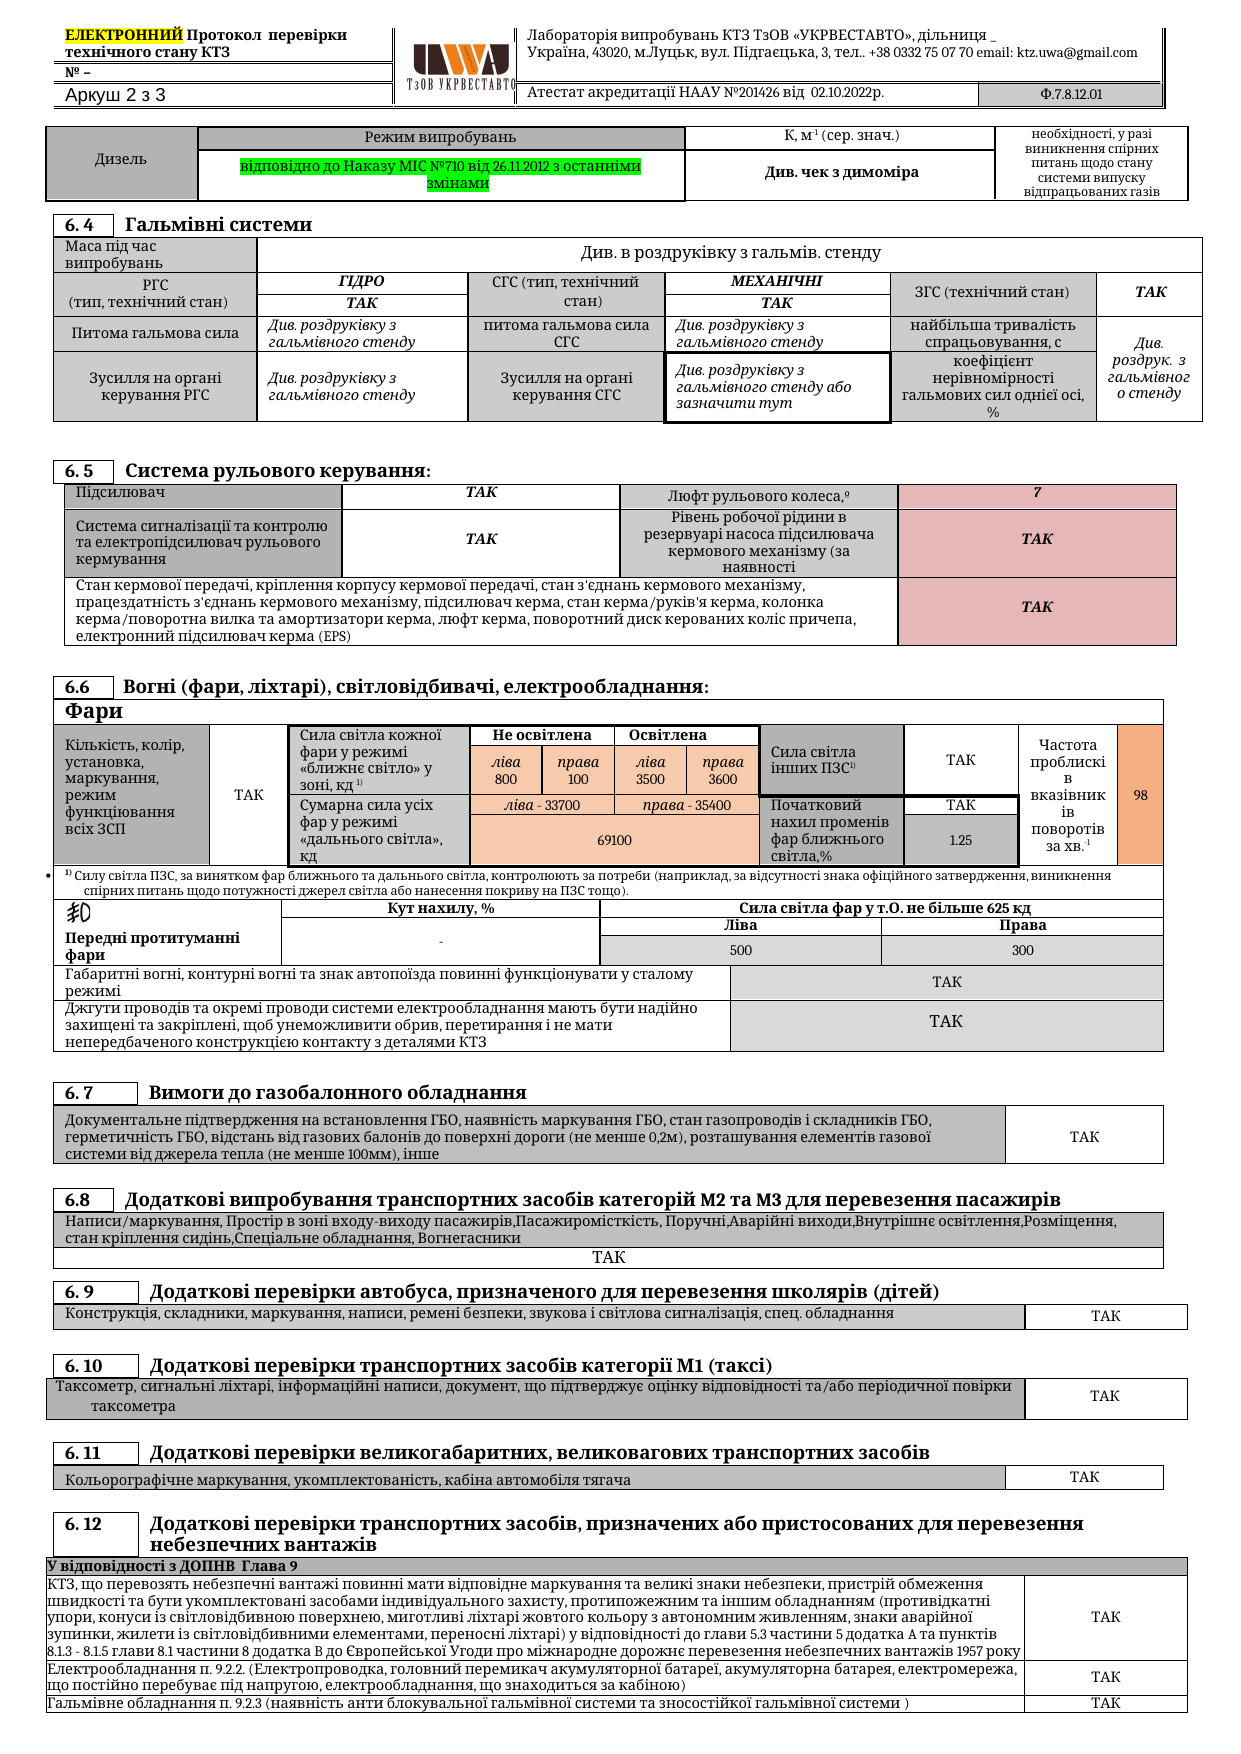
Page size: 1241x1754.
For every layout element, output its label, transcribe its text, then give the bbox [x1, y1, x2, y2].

table_cell ТАК [905, 798, 1017, 814]
table_cell найбільша тривалість спрацьовування, с [891, 317, 1096, 351]
table_cell Сумарна сила усіх фар у режимі «дальнього світла», кд [290, 795, 469, 864]
table_cell Кількість, колір, установка, маркування, режим функціювання всіх ЗСП [54, 725, 209, 864]
table_cell ГІДРО [258, 273, 467, 294]
table_cell ТАК [258, 295, 467, 316]
table_header ТАК [343, 485, 619, 508]
table_header Вогні (фари, ліхтарі), світловідбивачі, електрообладнання: [114, 676, 1186, 698]
table_header Люфт рульового колеса,º [621, 485, 897, 508]
table_header Додаткові випробування транспортних засобів категорій M2 та M3 для перевезення пасажирів [114, 1188, 1186, 1211]
table_header ТАК [1026, 1379, 1187, 1419]
table_cell Див. роздруківку з гальмівного стенду [258, 317, 467, 351]
table_cell Зусилля на органі керування РГС [54, 352, 256, 421]
table_cell Джгути проводів та окремі проводи системи електрообладнання мають бути надійно захищені та закріплені, щоб унеможливити обрив, перетирання і не мати непередбаченого конструкцією контакту з деталями КТЗ [54, 1001, 730, 1051]
table_cell Див. роздрук. з гальмівного стенду [1097, 317, 1202, 421]
table_header Додаткові перевірки автобуса, призначеного для перевезення школярів (дітей) [139, 1281, 1186, 1303]
table_cell Режим випробувань [199, 128, 684, 149]
table_cell права 3600 [687, 746, 758, 794]
table_cell 1.25 [905, 815, 1017, 864]
table_cell - [282, 918, 599, 965]
table_header Система рульового керування: [114, 460, 1186, 482]
table_cell відповідно до Наказу МІС №710 від 26.11.2012 з останніми змінами [199, 151, 684, 199]
table_header У відповідності з ДОПНВ Глава 9 [47, 1558, 1187, 1575]
table_cell ТАК [1025, 1661, 1187, 1694]
table_cell Рівень робочої рідини в резервуарі насоса підсилювача кермового механізму (за наявності [621, 510, 897, 577]
table_cell КТЗ, що перевозять небезпечні вантажі повинні мати відповідне маркування та великі знаки небезпеки, пристрій обмеження швидкості та бути укомплектовані засобами індивідуального захисту, протипожежним та іншим обладнанням (противідкатні упори, конуси із світловідбивною поверхнею, миготливі ліхтарі жовтого кольору з автономним живленням, знаки аварійної зупинки, жилети із світловідбивними елементами, переносні ліхтарі) у відповідності до глави 5.3 частини 5 додатка A та пунктів 8.1.3 - 8.1.5 глави 8.1 частини 8 додатка B до Європейської Угоди про міжнародне дорожнє перевезення небезпечних вантажів 1957 року [47, 1576, 1024, 1660]
table_header 6. 11 [54, 1443, 138, 1464]
table_cell К, м-1 (сер. знач.) [686, 127, 994, 149]
table_cell ТАК [905, 725, 1018, 794]
table_cell ТАК [899, 578, 1176, 645]
table_header 7 [899, 485, 1176, 508]
table_cell Кут нахилу, % [282, 900, 599, 917]
table_header 6. 9 [54, 1282, 138, 1303]
table_cell Освітлена [615, 727, 758, 745]
table_header ТАК [1006, 1106, 1163, 1163]
table_cell Передні протитуманні фари [54, 900, 281, 965]
table_header 6. 4 [54, 215, 113, 236]
table_cell ЗГС (технічний стан) [891, 273, 1096, 316]
table_cell Ліва [601, 918, 881, 934]
table_header Див. в роздруківку з гальмів. стенду [258, 238, 1202, 272]
table_cell ТАК [1097, 273, 1202, 316]
table_cell Зусилля на органі керування СГС [469, 352, 663, 421]
table_cell ТАК [54, 1248, 1163, 1267]
table_cell права - 35400 [615, 795, 759, 814]
table_cell 69100 [471, 815, 759, 864]
table_header Додаткові перевірки транспортних засобів, призначених або пристосованих для перевезення небезпечних вантажів [139, 1512, 1186, 1556]
table_cell ліва - 33700 [471, 795, 614, 814]
table_cell МЕХАНІЧНІ [666, 273, 890, 294]
table_header 6.8 [54, 1189, 113, 1211]
table_header Документальне підтвердження на встановлення ГБО, наявність маркування ГБО, стан газопроводів і складників ГБО, герметичність ГБО, відстань від газових балонів до поверхні дороги (не менше 0,2м), розташування елементів газової системи від джерела тепла (не менше 100мм), інше [54, 1106, 1005, 1163]
table_header Додаткові перевірки транспортних засобів категорії М1 (таксі) [139, 1354, 1186, 1377]
table_cell Система сигналізації та контролю та електропідсилювач рульового кермування [65, 510, 341, 577]
table_cell Електрообладнання п. 9.2.2. (Електропроводка, головний перемикач акумуляторної батареї, акумуляторна батарея, електромережа, що постійно перебуває під напругою, електрообладнання, що знаходиться за кабіною) [47, 1661, 1024, 1694]
table_cell Частота проблисків вказівників поворотів за хв.-1 [1019, 725, 1117, 864]
table_cell права 100 [543, 746, 614, 794]
table_header 6. 5 [54, 461, 113, 482]
picture [404, 42, 516, 91]
table_cell 1) Силу світла ПЗС, за винятком фар ближнього та дальнього світла, контролюють за потреби (наприклад, за відсутності знака офіційного затвердження, виникнення спірних питань щодо потужності джерел світла або нанесення покриву на ПЗС тощо). [54, 866, 1163, 899]
table_header 6. 12 [54, 1513, 138, 1556]
table_header Підсилювач [65, 485, 341, 508]
table_cell ТАК [899, 510, 1176, 577]
table_cell ліва 800 [471, 746, 541, 794]
table_cell 300 [882, 936, 1163, 965]
table_cell Права [882, 918, 1163, 934]
table_cell Див. роздруківку з гальмівного стенду [258, 352, 467, 421]
table_cell Питома гальмова сила [54, 317, 256, 351]
table_cell ТАК [666, 295, 890, 316]
table_cell Не освітлена [471, 727, 614, 745]
table_cell ТАК [731, 1001, 1163, 1051]
table_cell 98 [1118, 725, 1163, 864]
table_header Гальмівні системи [114, 214, 1186, 236]
table_header Таксометр, сигнальні ліхтарі, інформаційні написи, документ, що підтверджує оцінку відповідності та/або періодичної повірки таксометра [47, 1379, 1024, 1419]
table_cell 500 [601, 936, 881, 965]
table_header ТАК [1026, 1305, 1187, 1329]
table_header Додаткові перевірки великогабаритних, великовагових транспортних засобів [139, 1442, 1186, 1464]
table_cell Див. чек з димоміра [686, 151, 994, 199]
table_cell Дизель [47, 127, 197, 199]
table_cell РГС (тип, технічний стан) [54, 273, 256, 316]
table_header 6.6 [54, 677, 113, 698]
table_cell Див. роздруківку з гальмівного стенду або зазначити тут [667, 354, 889, 421]
table_cell ТАК [1025, 1576, 1187, 1660]
table_cell Гальмівне обладнання п. 9.2.3 (наявність анти блокувальної гальмівної системи та зносостійкої гальмівної системи ) [47, 1696, 1024, 1712]
table_cell коефіцієнт нерівномірності гальмових сил однієї осі, % [892, 352, 1096, 421]
table_cell Стан кермової передачі, кріплення корпусу кермової передачі, стан з'єднань кермового механізму, працездатність з'єднань кермового механізму, підсилювач керма, стан керма/руків'я керма, колонка керма/поворотна вилка та амортизатори керма, люфт керма, поворотний диск керованих коліс причепа, електронний підсилювач керма (EPS) [65, 578, 897, 645]
table_header Вимоги до газобалонного обладнання [138, 1082, 1164, 1104]
table_cell питома гальмова сила СГС [469, 317, 664, 351]
table_header Написи/маркування, Простір в зоні входу-виходу пасажирів,Пасажиромісткість, Поручні,Аварійні виходи,Внутрішнє освітлення,Розміщення, стан кріплення сидінь,Спеціальне обладнання, Вогнегасники [54, 1213, 1163, 1247]
table_cell Габаритні вогні, контурні вогні та знак автопоїзда повинні функціонувати у сталому режимі [54, 966, 730, 999]
table_header 6. 10 [54, 1355, 138, 1377]
picture [65, 901, 91, 924]
table_cell СГС (тип, технічний стан) [469, 273, 664, 316]
table_header Кольорографічне маркування, укомплектованість, кабіна автомобіля тягача [54, 1466, 1005, 1489]
table_cell Початковий нахил променів фар ближнього світла,% [760, 798, 903, 864]
table_cell Сила світла кожної фари у режимі «ближнє світло» у зоні, кд 1) [290, 727, 469, 794]
table_header Маса під час випробувань [54, 238, 256, 272]
table_cell Сила світла інших ПЗС1) [761, 725, 903, 794]
table_cell Див. роздруківку з гальмівного стенду [666, 317, 890, 351]
table_cell ліва 3500 [615, 746, 686, 794]
table_header Фари [54, 700, 1163, 724]
table_cell ТАК [210, 725, 287, 864]
table_cell ТАК [1025, 1696, 1187, 1712]
table_cell ТАК [731, 966, 1163, 999]
table_cell Сила світла фар у т.О. не більше 625 кд [601, 900, 1163, 917]
table_header ТАК [1006, 1466, 1163, 1489]
table_header Конструкція, складники, маркування, написи, ремені безпеки, звукова і світлова сигналізація, спец. обладнання [54, 1305, 1024, 1329]
table_cell ТАК [343, 510, 619, 577]
table_header 6. 7 [54, 1083, 137, 1104]
